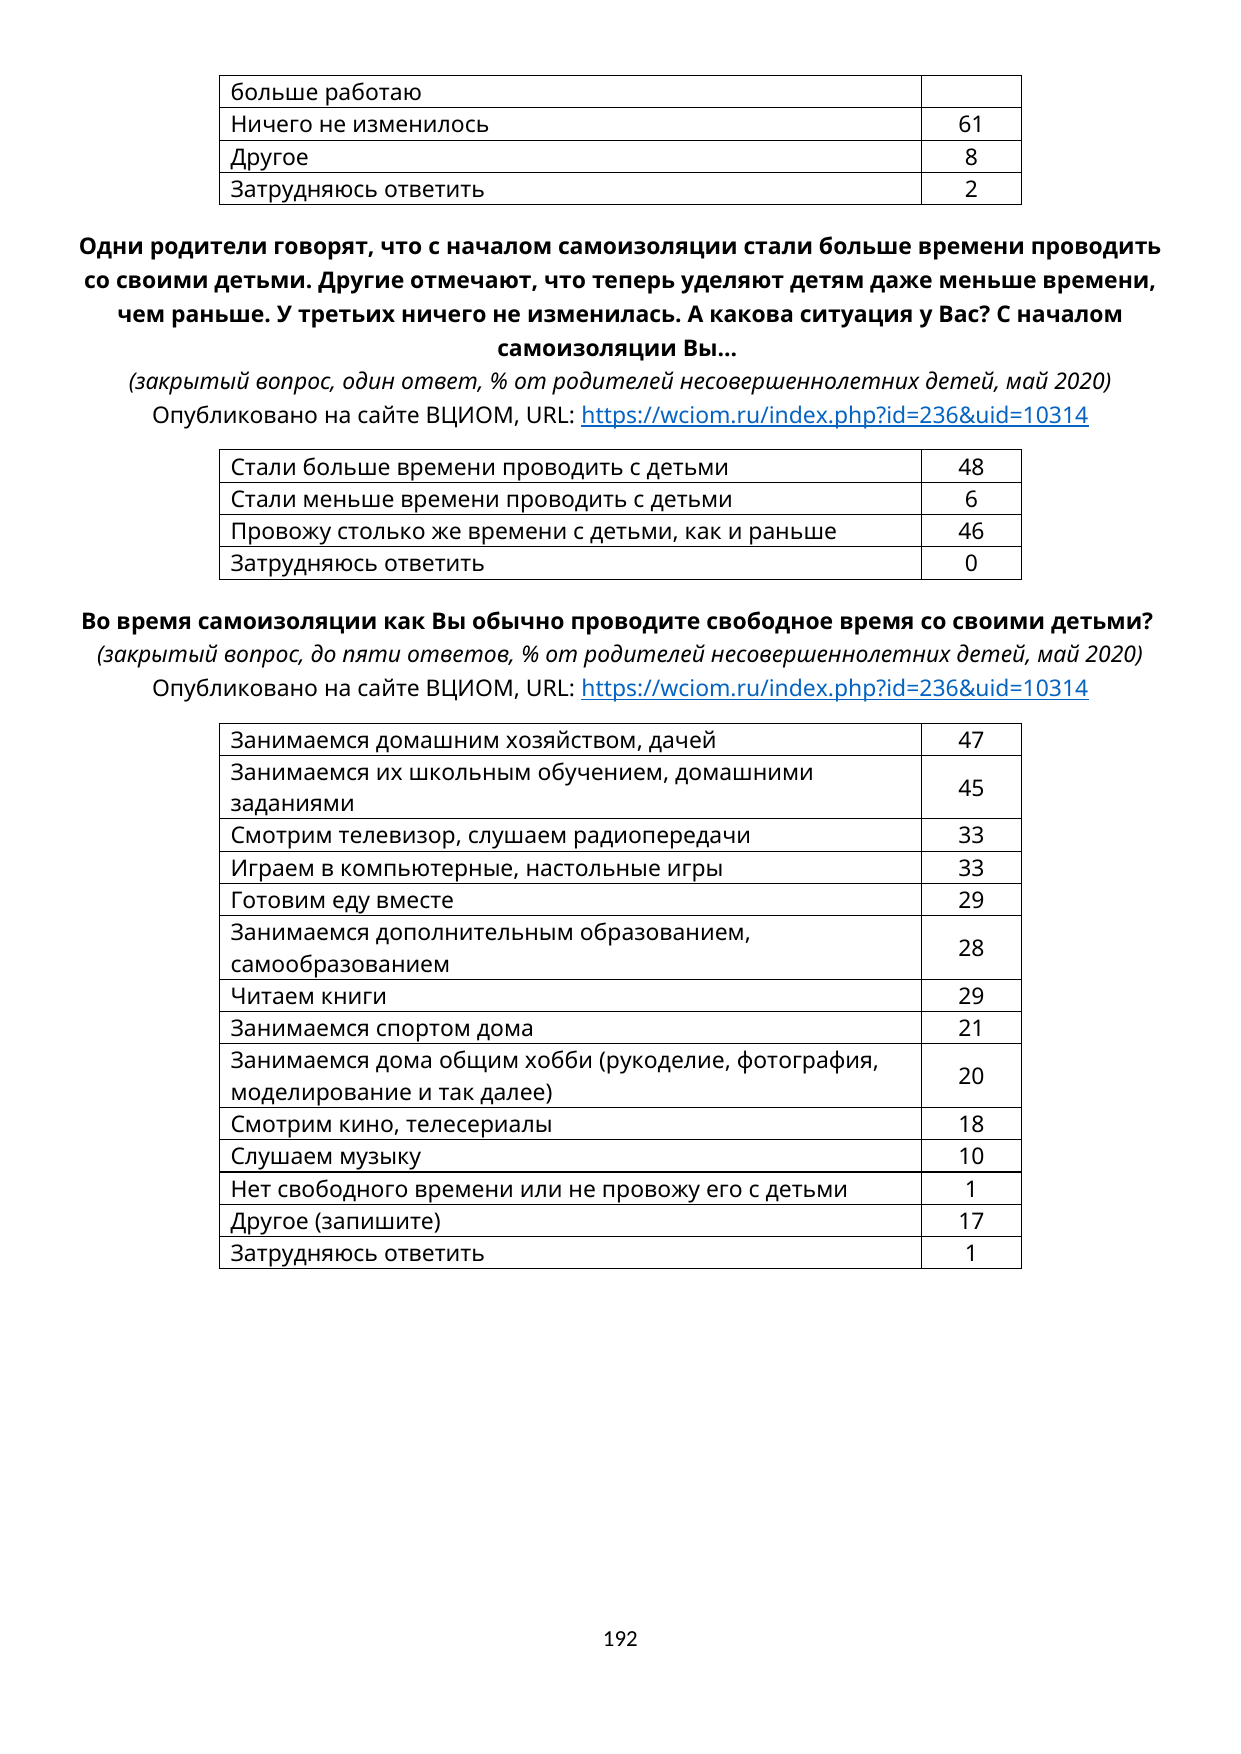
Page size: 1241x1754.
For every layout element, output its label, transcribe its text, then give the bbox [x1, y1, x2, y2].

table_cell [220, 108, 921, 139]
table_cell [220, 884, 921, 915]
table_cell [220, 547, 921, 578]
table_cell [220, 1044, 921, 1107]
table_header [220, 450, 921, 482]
text Во время самоизоляции как Вы обычно проводите свободное время со своими детьми? (закрытый вопрос, до пяти ответов, % от родителей несовершеннолетних детей, май 2020) Опубликовано на сайте ВЦИОМ, URL: https://wciom.ru/index.php?id=236&uid=10314 [75, 604, 1165, 703]
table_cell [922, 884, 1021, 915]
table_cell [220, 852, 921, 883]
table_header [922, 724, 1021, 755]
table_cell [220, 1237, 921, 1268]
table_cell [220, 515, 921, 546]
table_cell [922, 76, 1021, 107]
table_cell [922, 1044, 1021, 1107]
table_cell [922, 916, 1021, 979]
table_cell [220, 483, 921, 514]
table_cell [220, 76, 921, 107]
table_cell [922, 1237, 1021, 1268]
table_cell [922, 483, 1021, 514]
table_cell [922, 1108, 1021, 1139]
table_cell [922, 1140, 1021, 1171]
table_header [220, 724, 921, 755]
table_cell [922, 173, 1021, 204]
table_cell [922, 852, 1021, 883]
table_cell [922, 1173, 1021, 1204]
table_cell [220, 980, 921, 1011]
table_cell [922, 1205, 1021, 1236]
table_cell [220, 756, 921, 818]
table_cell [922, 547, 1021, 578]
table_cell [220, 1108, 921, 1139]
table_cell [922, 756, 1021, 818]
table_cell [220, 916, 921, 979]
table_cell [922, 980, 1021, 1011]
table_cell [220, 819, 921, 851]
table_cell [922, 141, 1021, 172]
text Одни родители говорят, что с началом самоизоляции стали больше времени проводить со своими детьми. Другие отмечают, что теперь уделяют детям даже меньше времени, чем раньше. У третьих ничего не изменилась. А какова ситуация у Вас? С началом самоизоляции Вы... (закрытый вопрос, один ответ, % от родителей несовершеннолетних детей, май 2020) Опубликовано на сайте ВЦИОМ, URL: https://wciom.ru/index.php?id=236&uid=10314 [75, 230, 1165, 430]
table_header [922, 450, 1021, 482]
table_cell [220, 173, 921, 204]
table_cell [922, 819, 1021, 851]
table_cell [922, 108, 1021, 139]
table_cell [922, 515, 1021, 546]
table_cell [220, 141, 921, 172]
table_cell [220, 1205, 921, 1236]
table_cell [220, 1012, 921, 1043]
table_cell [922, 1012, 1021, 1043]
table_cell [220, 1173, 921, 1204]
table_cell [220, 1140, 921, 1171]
